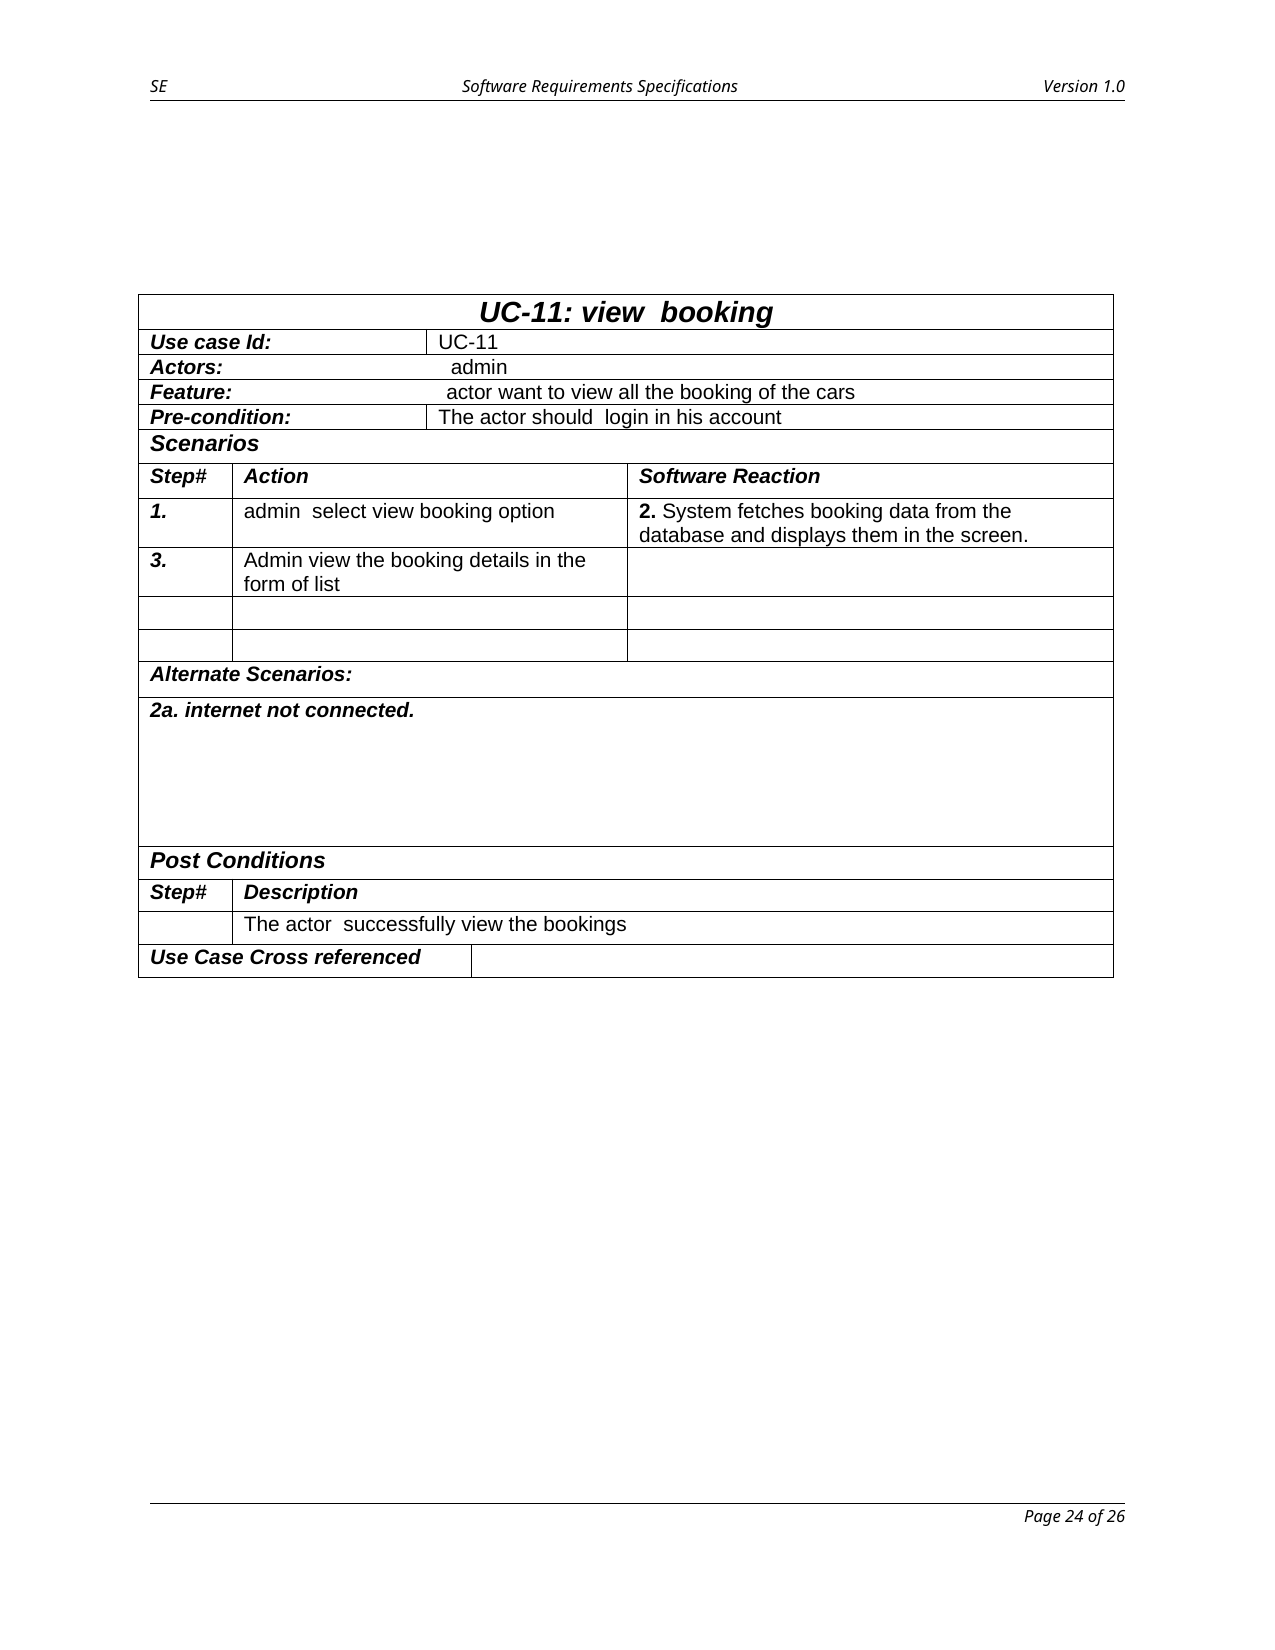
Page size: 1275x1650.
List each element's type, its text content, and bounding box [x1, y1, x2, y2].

table_cell [139, 597, 232, 628]
table_cell Pre-condition: [139, 405, 426, 429]
table_cell [139, 630, 232, 661]
table_cell The actor should login in his account [427, 405, 1113, 429]
table_cell Step# [139, 880, 232, 911]
table_cell [139, 912, 232, 944]
table_cell Description [233, 880, 1113, 911]
table_cell Scenarios [139, 430, 1113, 463]
table_cell [628, 630, 1113, 661]
table_cell The actor successfully view the bookings [233, 912, 1113, 944]
table_cell Alternate Scenarios: [139, 662, 1113, 697]
table_cell Use Case Cross referenced [139, 945, 471, 977]
table_cell Software Reaction [628, 464, 1113, 498]
table_cell Admin view the booking details in the form of list [233, 548, 627, 596]
table_cell 2a. internet not connected. [139, 698, 1113, 846]
table_cell [628, 597, 1113, 628]
table_cell [472, 945, 1113, 977]
table_cell Action [233, 464, 627, 498]
table_cell [233, 597, 627, 628]
table_cell 3. [139, 548, 232, 596]
table_header UC-11: view booking [139, 295, 1113, 329]
table_cell [628, 548, 1113, 596]
table_cell Step# [139, 464, 232, 498]
table_cell Post Conditions [139, 847, 1113, 878]
table_cell 2. System fetches booking data from the database and displays them in the screen. [628, 499, 1113, 547]
table_cell Feature: actor want to view all the booking of the cars [139, 380, 1113, 404]
table_cell UC-11 [427, 330, 1113, 354]
table_cell Use case Id: [139, 330, 426, 354]
table_cell 1. [139, 499, 232, 547]
table_cell admin select view booking option [233, 499, 627, 547]
table_cell [233, 630, 627, 661]
table_cell Actors: admin [139, 355, 1113, 379]
